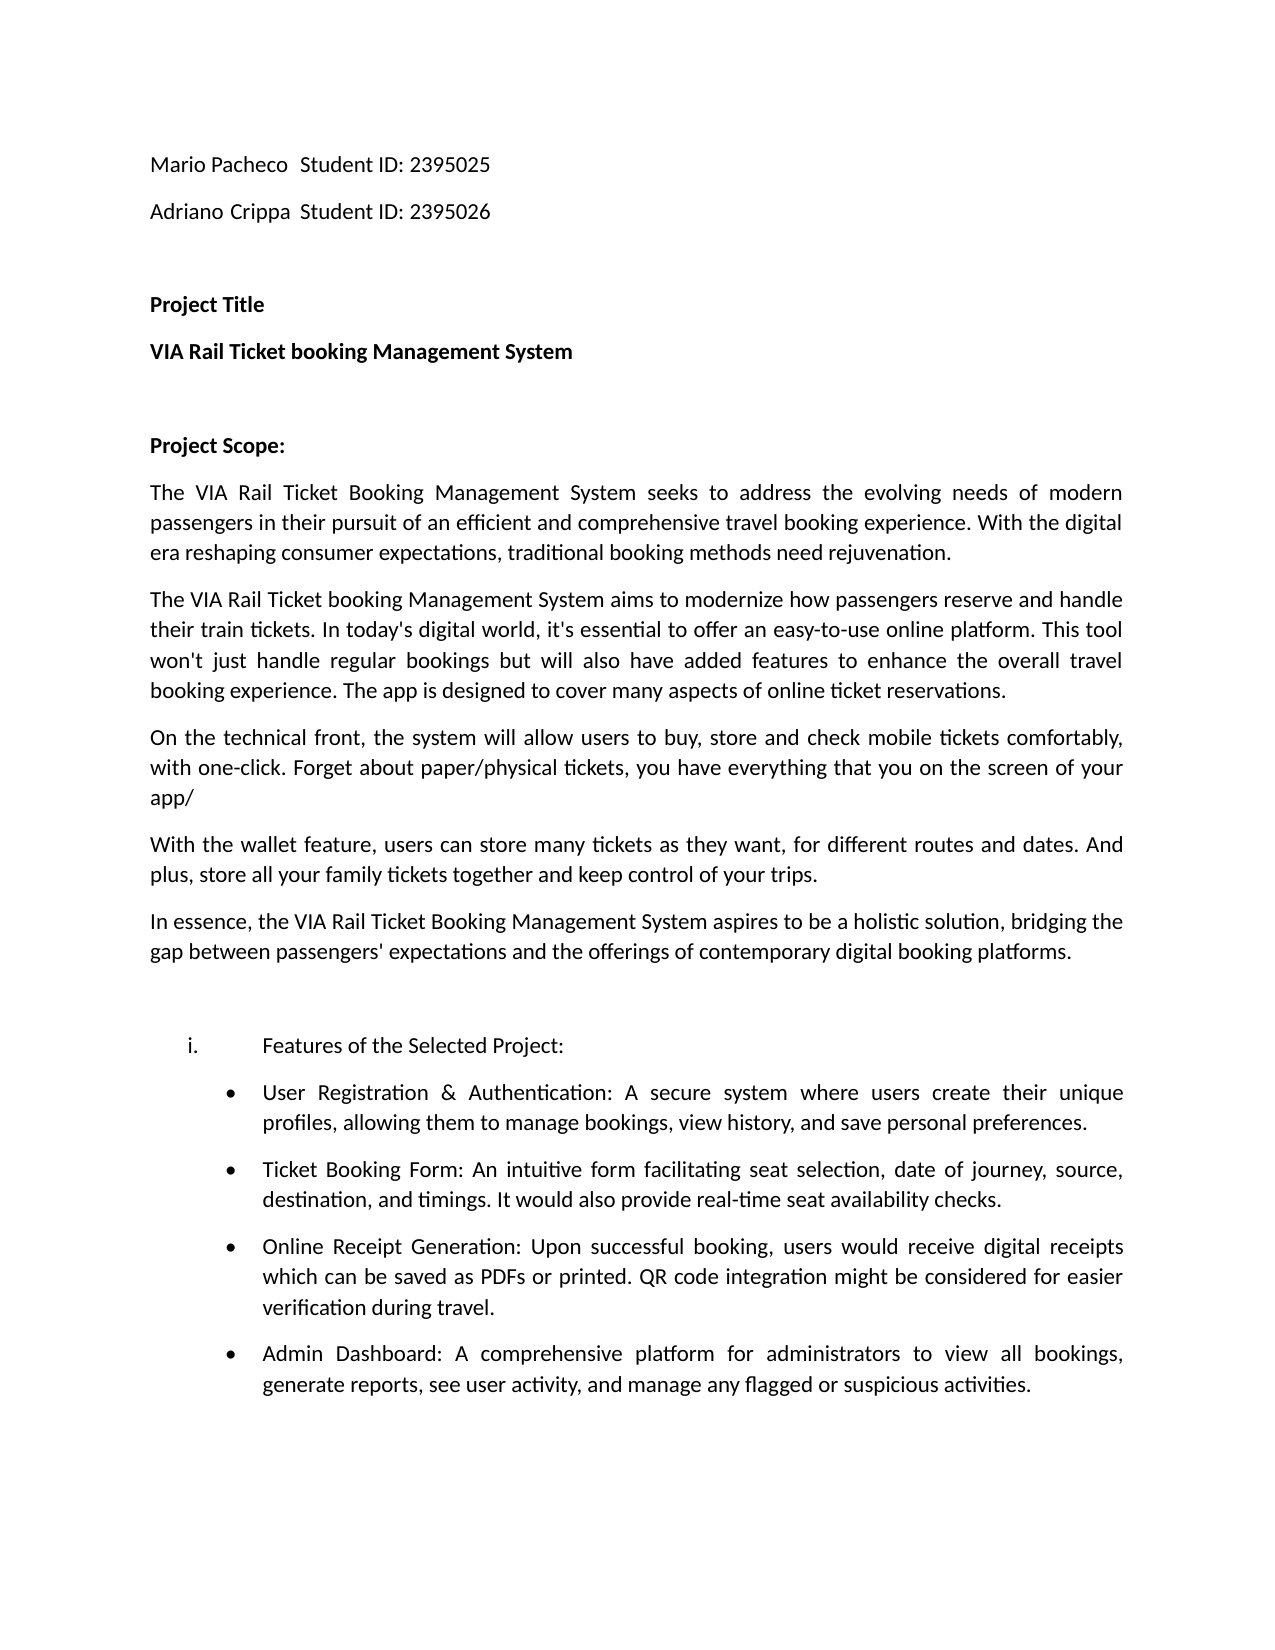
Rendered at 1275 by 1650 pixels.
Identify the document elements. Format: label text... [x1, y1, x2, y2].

list Features of the Selected Project: [187, 1031, 1125, 1059]
text • Online Receipt Generation: Upon successful booking, users would receive digital receipts which can be saved as PDFs or printed. QR code integration might be considered for easier verification during travel. [225, 1232, 1125, 1321]
text With the wallet feature, users can store many tickets as they want, for different routes and dates. And plus, store all your family tickets together and keep control of your trips. [150, 830, 1125, 888]
text Adriano Crippa Student ID: 2395026 [150, 197, 1125, 225]
text On the technical front, the system will allow users to buy, store and check mobile tickets comfortably, with one-click. Forget about paper/physical tickets, you have everything that you on the screen of your app/ [150, 723, 1125, 811]
text VIA Rail Ticket booking Management System [150, 337, 1125, 366]
text The VIA Rail Ticket Booking Management System seeks to address the evolving needs of modern passengers in their pursuit of an efficient and comprehensive travel booking experience. With the digital era reshaping consumer expectations, traditional booking methods need rejuvenation. [150, 478, 1125, 567]
text Mario Pacheco Student ID: 2395025 [150, 150, 1125, 178]
text • User Registration & Authentication: A secure system where users create their unique profiles, allowing them to manage bookings, view history, and save personal preferences. [225, 1078, 1125, 1136]
text • Ticket Booking Form: An intuitive form facilitating seat selection, date of journey, source, destination, and timings. It would also provide real-time seat availability checks. [225, 1155, 1125, 1213]
text In essence, the VIA Rail Ticket Booking Management System aspires to be a holistic solution, bridging the gap between passengers' expectations and the offerings of contemporary digital booking platforms. [150, 907, 1125, 966]
text Project Title [150, 291, 1125, 319]
text The VIA Rail Ticket booking Management System aims to modernize how passengers reserve and handle their train tickets. In today's digital world, it's essential to offer an easy-to-use online platform. This tool won't just handle regular bookings but will also have added features to enhance the overall travel booking experience. The app is designed to cover many aspects of online ticket reservations. [150, 585, 1125, 704]
text Project Scope: [150, 431, 1125, 459]
text • Admin Dashboard: A comprehensive platform for administrators to view all bookings, generate reports, see user activity, and manage any flagged or suspicious activities. [225, 1339, 1125, 1398]
